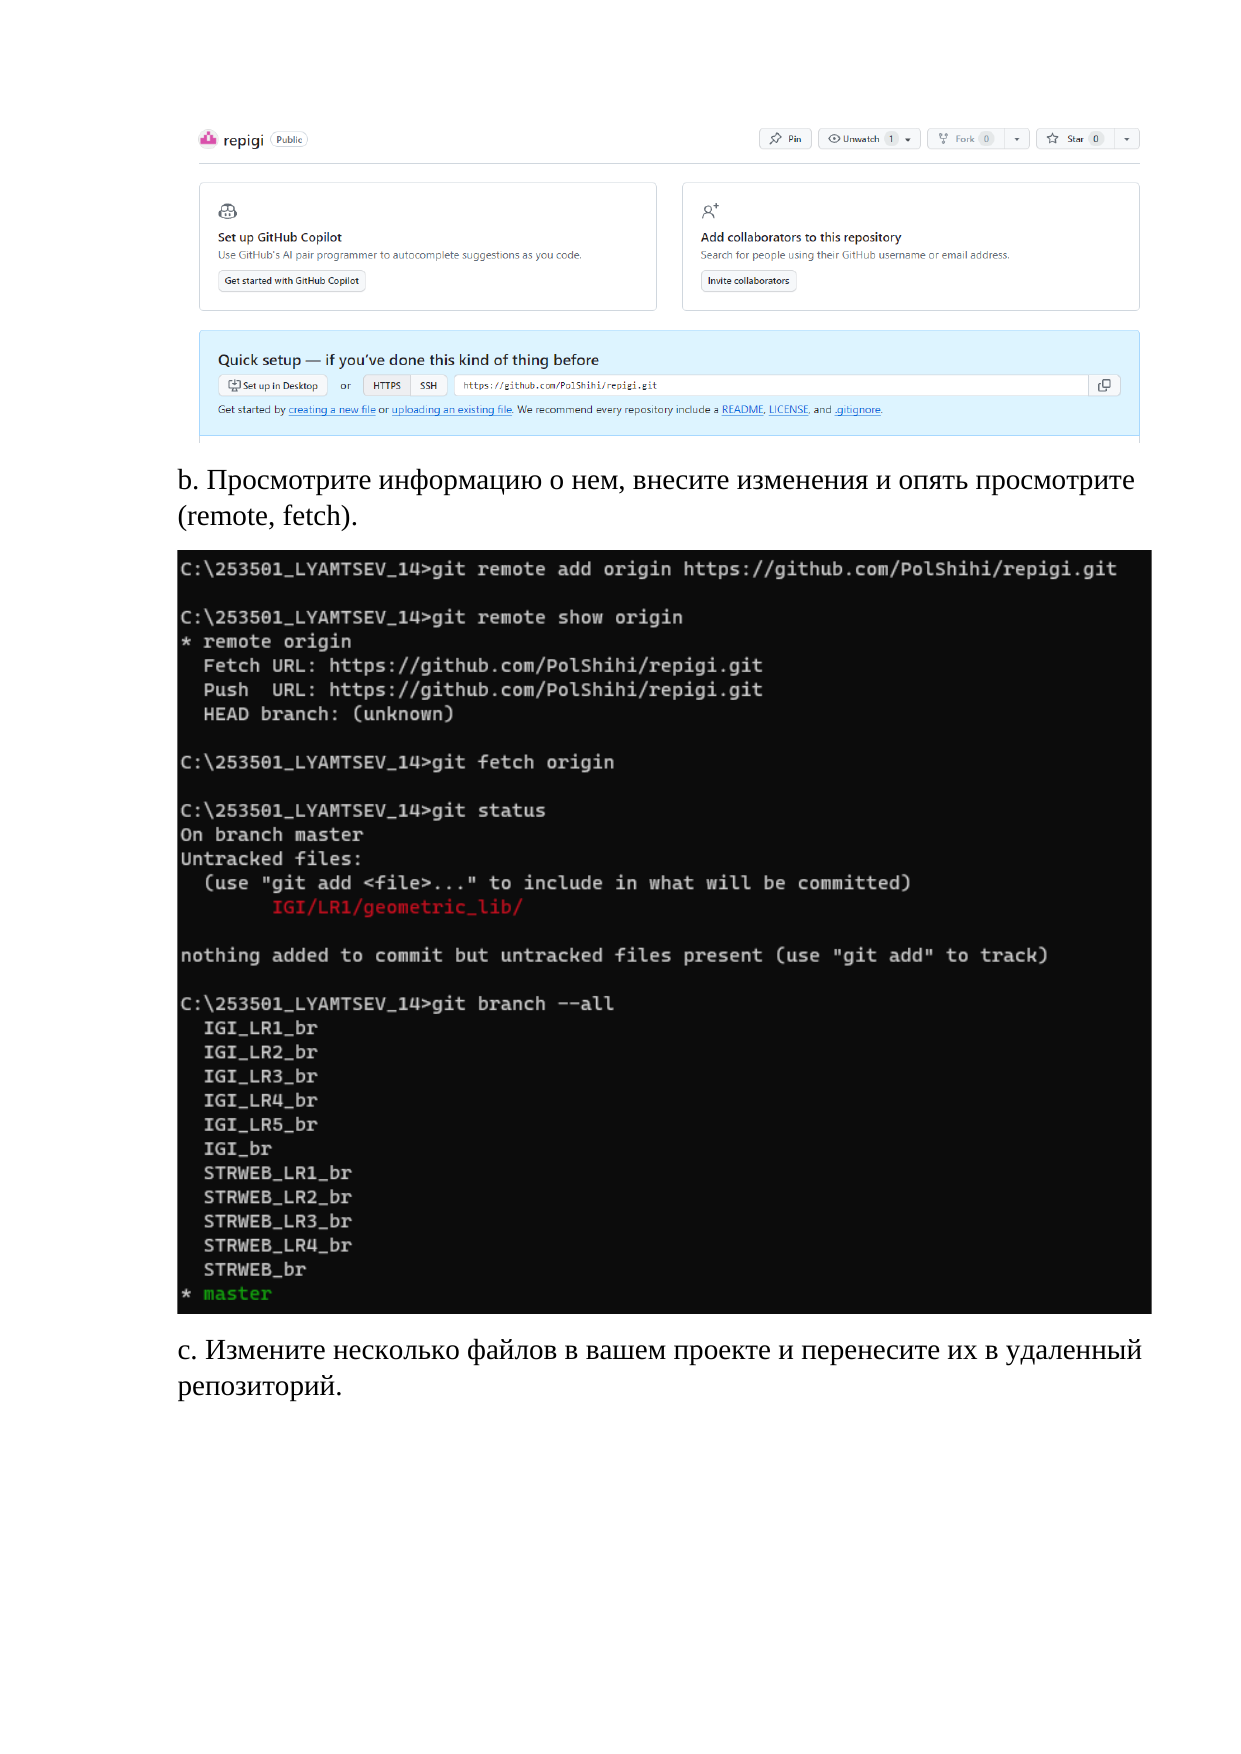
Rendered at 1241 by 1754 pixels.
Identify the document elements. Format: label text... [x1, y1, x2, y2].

picture [177, 118, 1152, 443]
text c. Измените несколько файлов в вашем проекте и перенесите их в удаленный репозиторий. [177, 1332, 1152, 1402]
picture [177, 550, 1152, 1314]
text b. Просмотрите информацию о нем, внесите изменения и опять просмотрите (remote, fetch). [177, 462, 1152, 531]
